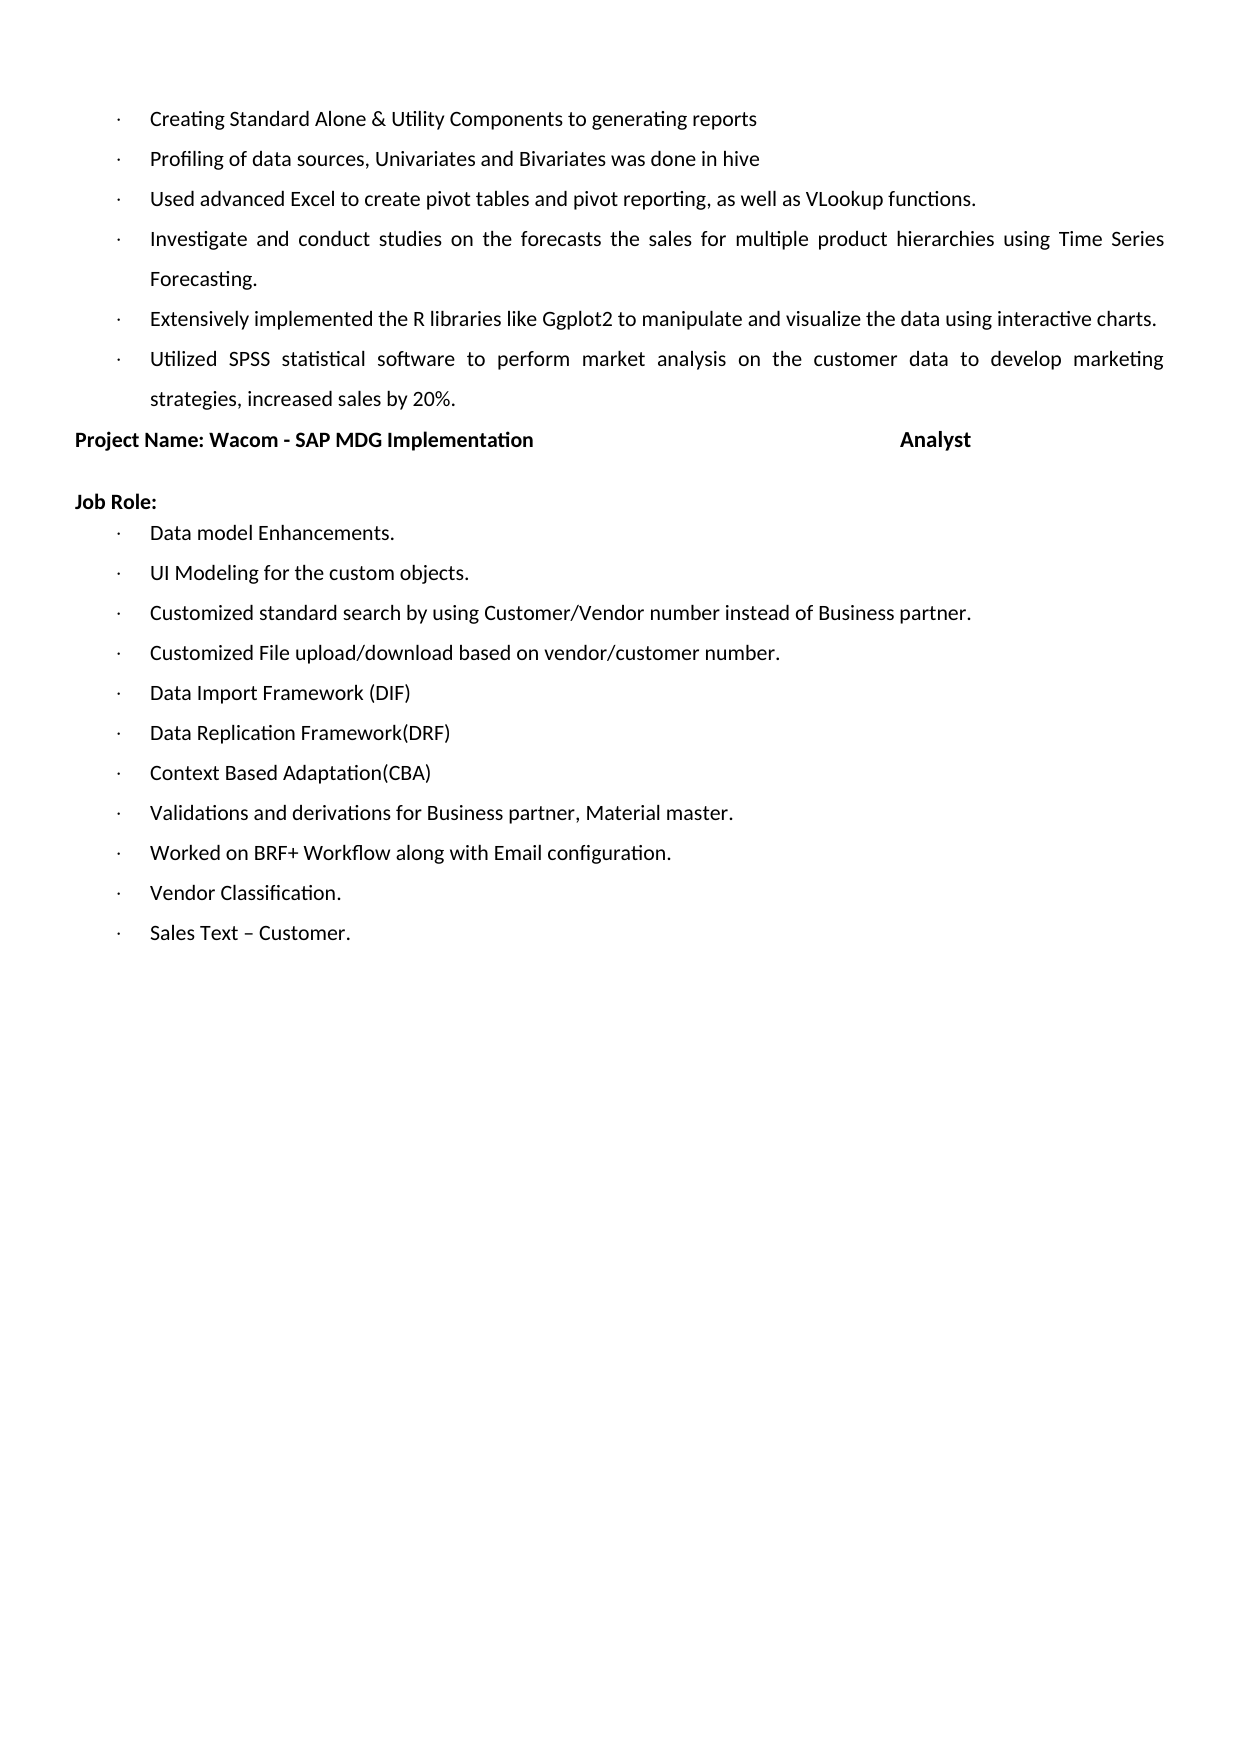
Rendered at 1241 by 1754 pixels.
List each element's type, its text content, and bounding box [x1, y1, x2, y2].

list Data Import Framework (DIF) [112, 679, 1165, 706]
list Context Based Adaptation(CBA) [112, 759, 1165, 786]
list Extensively implemented the R libraries like Ggplot2 to manipulate and visualize the data using interactive charts. [112, 306, 1165, 332]
list Validations and derivations for Business partner, Material master. [112, 799, 1165, 826]
list Utilized SPSS statistical software to perform market analysis on the customer data to develop marketing strategies, increased sales by 20%. [112, 346, 1165, 412]
list UI Modeling for the custom objects. [112, 559, 1165, 586]
list Customized File upload/download based on vendor/customer number. [112, 639, 1165, 666]
list Data Replication Framework(DRF) [112, 719, 1165, 746]
list Sales Text – Customer. [112, 919, 1165, 946]
list Customized standard search by using Customer/Vendor number instead of Business partner. [112, 599, 1165, 626]
text Project Name: Wacom - SAP MDG Implementation Analyst [75, 426, 1165, 454]
list Investigate and conduct studies on the forecasts the sales for multiple product hierarchies using Time Series Forecasting. [112, 226, 1165, 292]
list Used advanced Excel to create pivot tables and pivot reporting, as well as VLookup functions. [112, 186, 1165, 212]
list Profiling of data sources, Univariates and Bivariates was done in hive [112, 146, 1165, 172]
list Data model Enhancements. [112, 519, 1165, 546]
text Job Role: [75, 488, 1165, 515]
list Creating Standard Alone & Utility Components to generating reports [112, 106, 1165, 132]
list Worked on BRF+ Workflow along with Email configuration. [112, 839, 1165, 866]
list Vendor Classification. [112, 879, 1165, 906]
